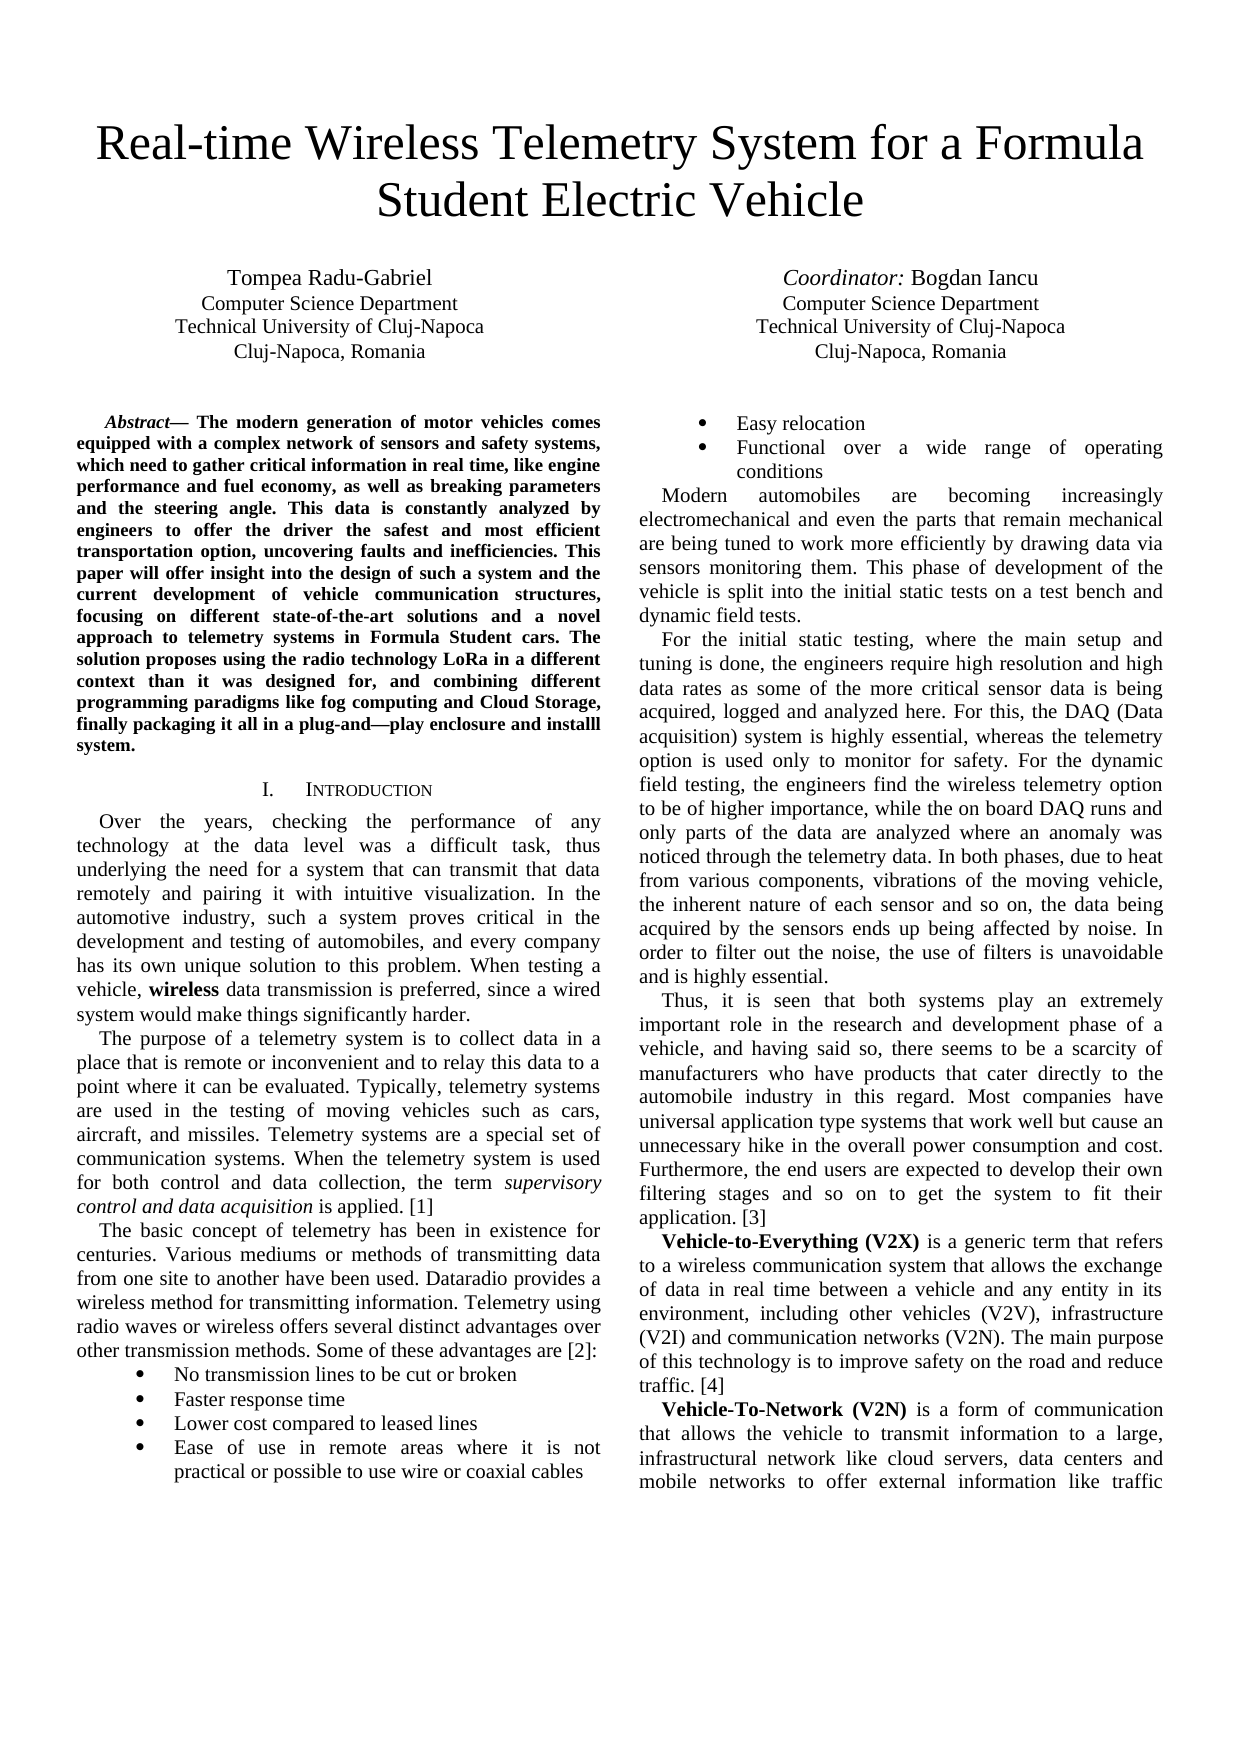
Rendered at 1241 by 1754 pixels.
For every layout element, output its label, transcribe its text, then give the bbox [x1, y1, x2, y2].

text Computer Science Department [76, 290, 582, 314]
subtitle Introduction [76, 777, 601, 801]
list Ease of use in remote areas where it is not practical or possible to use wire or coaxial cables [136, 1434, 601, 1483]
text Over the years, checking the performance of any technology at the data level was a difficult task, thus underlying the need for a system that can transmit that data remotely and pairing it with intuitive visualization. In the automotive industry, such a system proves critical in the development and testing of automobiles, and every company has its own unique solution to this problem. When testing a vehicle, wireless data transmission is preferred, since a wired system would make things significantly harder. [76, 809, 601, 1026]
text Thus, it is seen that both systems play an extremely important role in the research and development phase of a vehicle, and having said so, there seems to be a scarcity of manufacturers who have products that cater directly to the automobile industry in this regard. Most companies have universal application type systems that work well but cause an unnecessary hike in the overall power consumption and cost. Furthermore, the end users are expected to develop their own filtering stages and so on to get the system to fit their application. [3] [639, 988, 1164, 1229]
text The basic concept of telemetry has been in existence for centuries. Various mediums or methods of transmitting data from one site to another have been used. Dataradio provides a wireless method for transmitting information. Telemetry using radio waves or wireless offers several distinct advantages over other transmission methods. Some of these advantages are [2]: [76, 1218, 601, 1362]
title Real-time Wireless Telemetry System for a Formula Student Electric Vehicle [76, 112, 1164, 227]
text Vehicle-to-Everything (V2X) is a generic term that refers to a wireless communication system that allows the exchange of data in real time between a vehicle and any entity in its environment, including other vehicles (V2V), infrastructure (V2I) and communication networks (V2N). The main purpose of this technology is to improve safety on the road and reduce traffic. [4] [639, 1229, 1164, 1397]
text The purpose of a telemetry system is to collect data in a place that is remote or inconvenient and to relay this data to a point where it can be evaluated. Typically, telemetry systems are used in the testing of moving vehicles such as cars, aircraft, and missiles. Telemetry systems are a special set of communication systems. When the telemetry system is used for both control and data collection, the term supervisory control and data acquisition is applied. [1] [76, 1026, 601, 1218]
list Functional over a wide range of operating conditions [699, 435, 1164, 483]
list No transmission lines to be cut or broken [136, 1362, 601, 1386]
text Coordinator: Bogdan Iancu [657, 264, 1164, 290]
text Modern automobiles are becoming increasingly electromechanical and even the parts that remain mechanical are being tuned to work more efficiently by drawing data via sensors monitoring them. This phase of development of the vehicle is split into the initial static tests on a test bench and dynamic field tests. [639, 483, 1164, 627]
text Cluj-Napoca, Romania [657, 338, 1164, 363]
text Technical University of Cluj-Napoca [76, 314, 582, 338]
text Cluj-Napoca, Romania [76, 338, 582, 363]
text Technical University of Cluj-Napoca [657, 314, 1164, 338]
list Faster response time [136, 1386, 601, 1411]
text For the initial static testing, where the main setup and tuning is done, the engineers require high resolution and high data rates as some of the more critical sensor data is being acquired, logged and analyzed here. For this, the DAQ (Data acquisition) system is highly essential, whereas the telemetry option is used only to monitor for safety. For the dynamic field testing, the engineers find the wireless telemetry option to be of higher importance, while the on board DAQ runs and only parts of the data are analyzed where an anomaly was noticed through the telemetry data. In both phases, due to heat from various components, vibrations of the moving vehicle, the inherent nature of each sensor and so on, the data being acquired by the sensors ends up being affected by noise. In order to filter out the noise, the use of filters is unavoidable and is highly essential. [639, 627, 1164, 988]
text Abstract— The modern generation of motor vehicles comes equipped with a complex network of sensors and safety systems, which need to gather critical information in real time, like engine performance and fuel economy, as well as breaking parameters and the steering angle. This data is constantly analyzed by engineers to offer the driver the safest and most efficient transportation option, uncovering faults and inefficiencies. This paper will offer insight into the design of such a system and the current development of vehicle communication structures, focusing on different state-of-the-art solutions and a novel approach to telemetry systems in Formula Student cars. The solution proposes using the radio technology LoRa in a different context than it was designed for, and combining different programming paradigms like fog computing and Cloud Storage, finally packaging it all in a plug-and—play enclosure and installl system. [76, 411, 601, 756]
list Easy relocation [699, 411, 1164, 435]
text Computer Science Department [657, 290, 1164, 314]
text Tompea Radu-Gabriel [76, 264, 582, 290]
list Lower cost compared to leased lines [136, 1411, 601, 1434]
